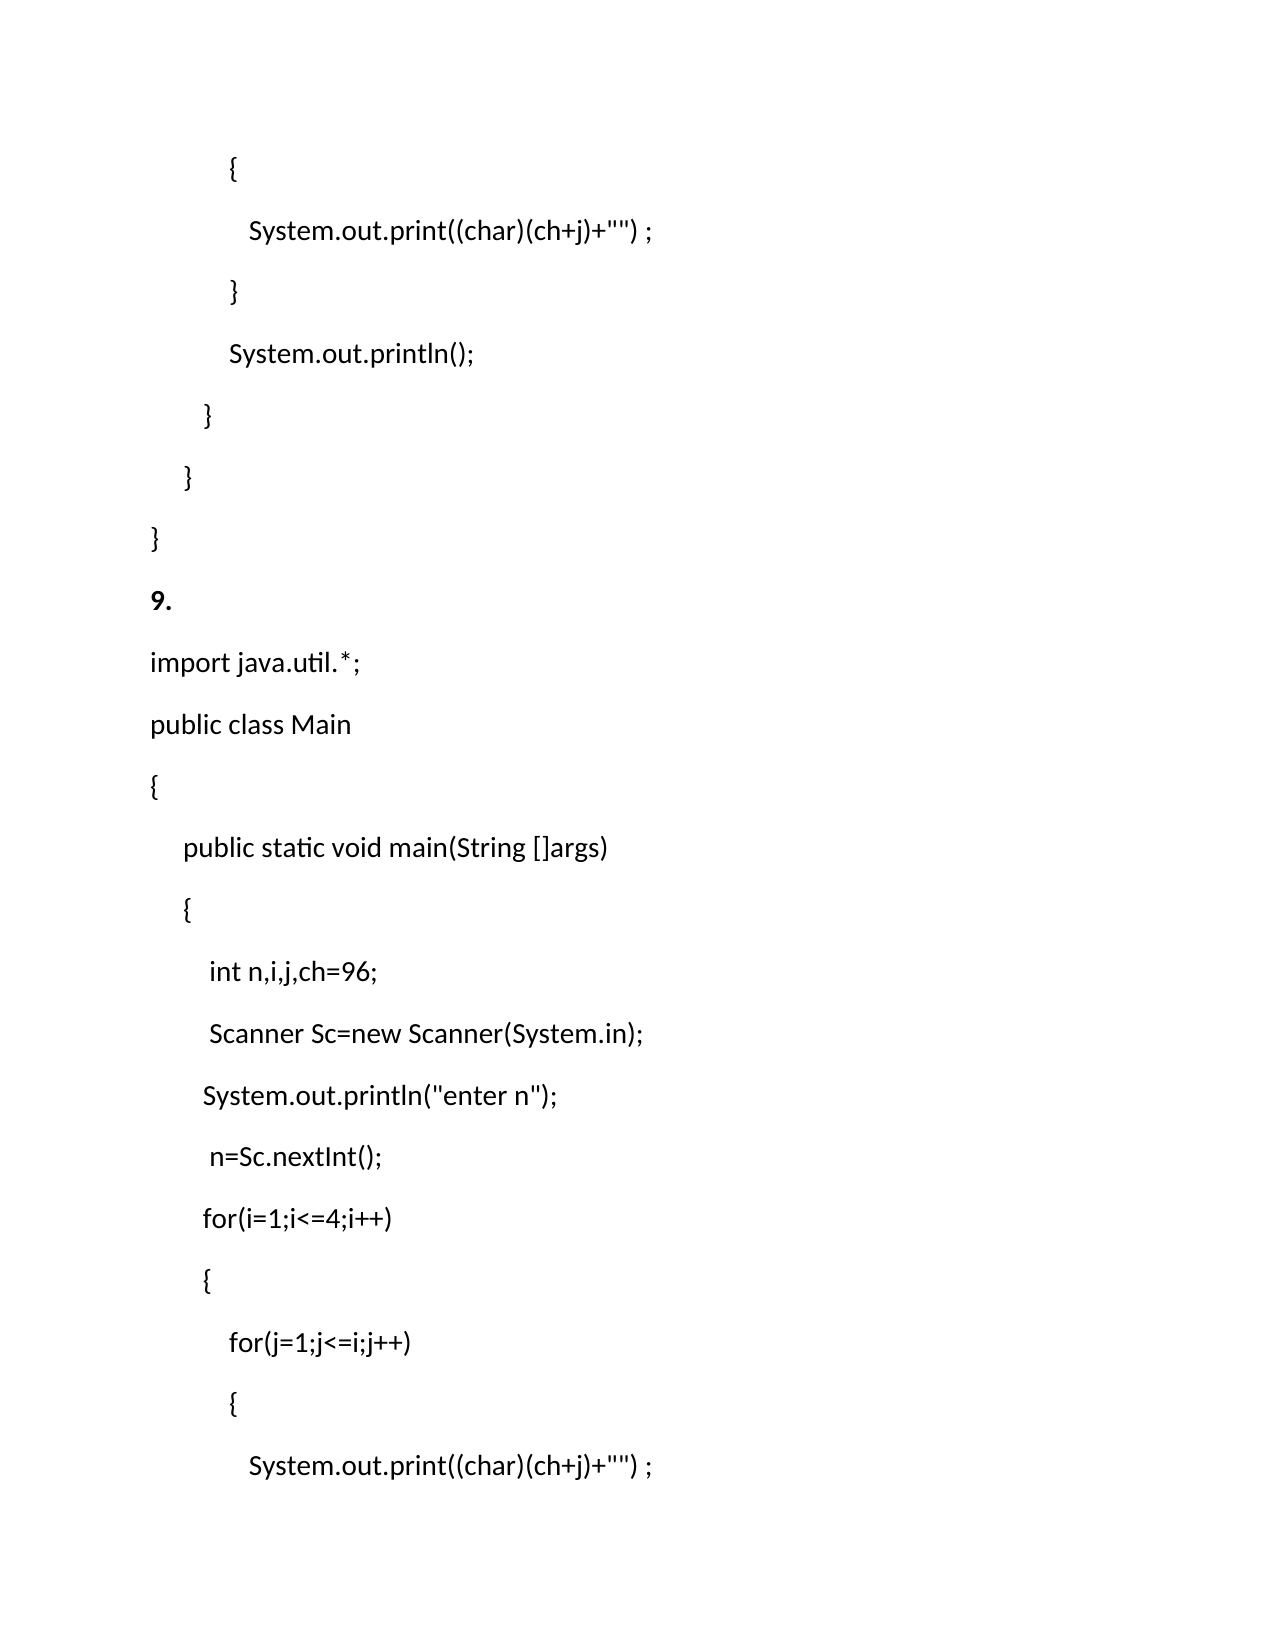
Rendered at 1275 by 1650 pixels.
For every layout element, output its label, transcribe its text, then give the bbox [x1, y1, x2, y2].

text import java.util.*; [150, 644, 1125, 680]
text System.out.println("enter n"); [150, 1077, 1125, 1112]
text { [150, 150, 1125, 186]
text } [150, 459, 1125, 494]
text } [150, 273, 1125, 309]
text n=Sc.nextInt(); [150, 1138, 1125, 1174]
text 9. [150, 582, 1125, 618]
text System.out.print((char)(ch+j)+"") ; [150, 1447, 1125, 1483]
text System.out.println(); [150, 335, 1125, 371]
text { [150, 1385, 1125, 1421]
text { [150, 891, 1125, 927]
text { [150, 768, 1125, 803]
text } [150, 397, 1125, 433]
text int n,i,j,ch=96; [150, 953, 1125, 989]
text for(i=1;i<=4;i++) [150, 1200, 1125, 1236]
text } [150, 521, 1125, 556]
text public class Main [150, 706, 1125, 742]
text for(j=1;j<=i;j++) [150, 1324, 1125, 1359]
text { [150, 1262, 1125, 1297]
text System.out.print((char)(ch+j)+"") ; [150, 212, 1125, 247]
text public static void main(String []args) [150, 829, 1125, 865]
text Scanner Sc=new Scanner(System.in); [150, 1015, 1125, 1050]
